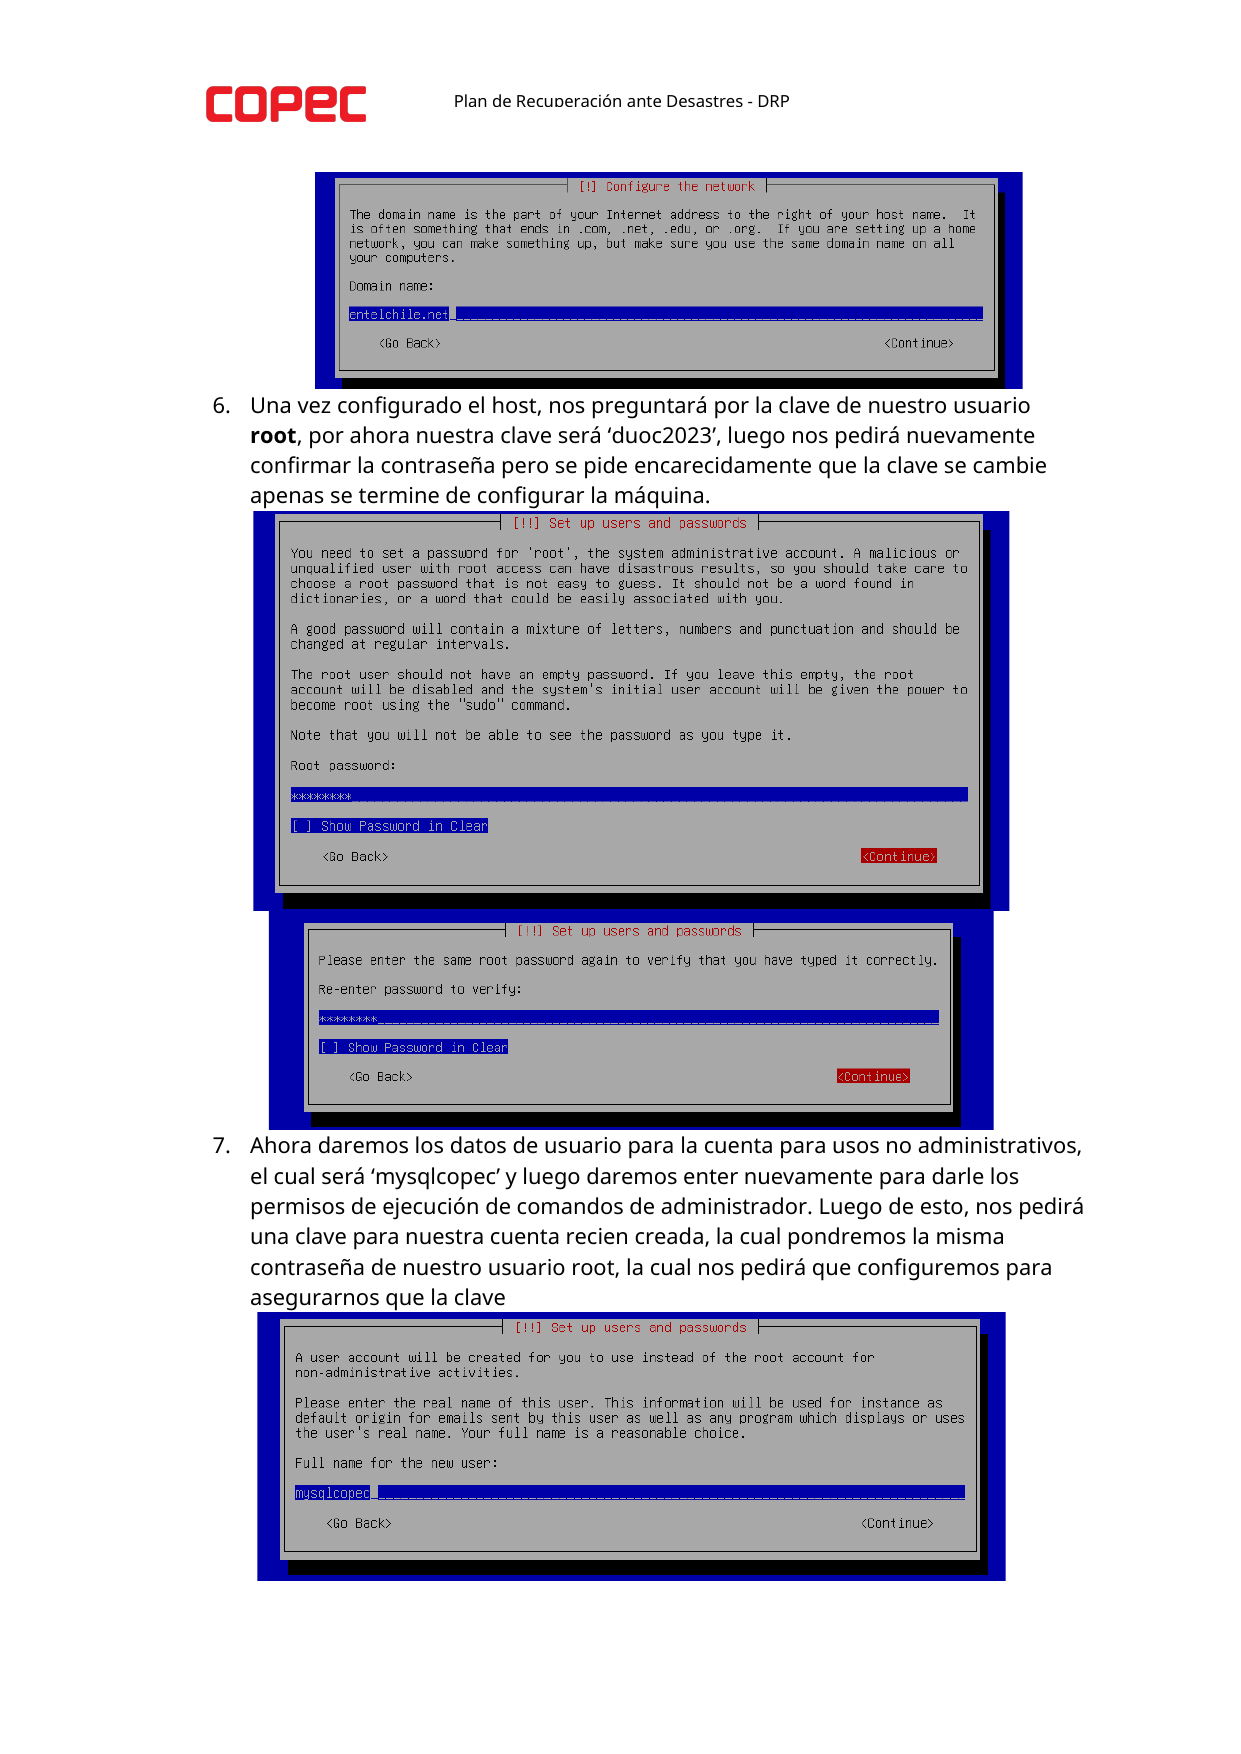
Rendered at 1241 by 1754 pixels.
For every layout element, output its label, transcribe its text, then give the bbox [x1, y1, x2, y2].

picture [205, 85, 367, 123]
list Ahora daremos los datos de usuario para la cuenta para usos no administrativos, el cual será ‘mysqlcopec’ y luego daremos enter nuevamente para darle los permisos de ejecución de comandos de administrador. Luego de esto, nos pedirá una clave para nuestra cuenta recien creada, la cual pondremos la misma contraseña de nuestro usuario root, la cual nos pedirá que configuremos para asegurarnos que la clave [212, 1130, 1088, 1312]
list Una vez configurado el host, nos preguntará por la clave de nuestro usuario root, por ahora nuestra clave será ‘duoc2023’, luego nos pedirá nuevamente confirmar la contraseña pero se pide encarecidamente que la clave se cambie apenas se termine de configurar la máquina. [212, 389, 1088, 510]
picture [315, 172, 1023, 389]
picture [257, 1312, 1006, 1581]
picture [253, 511, 1010, 1130]
